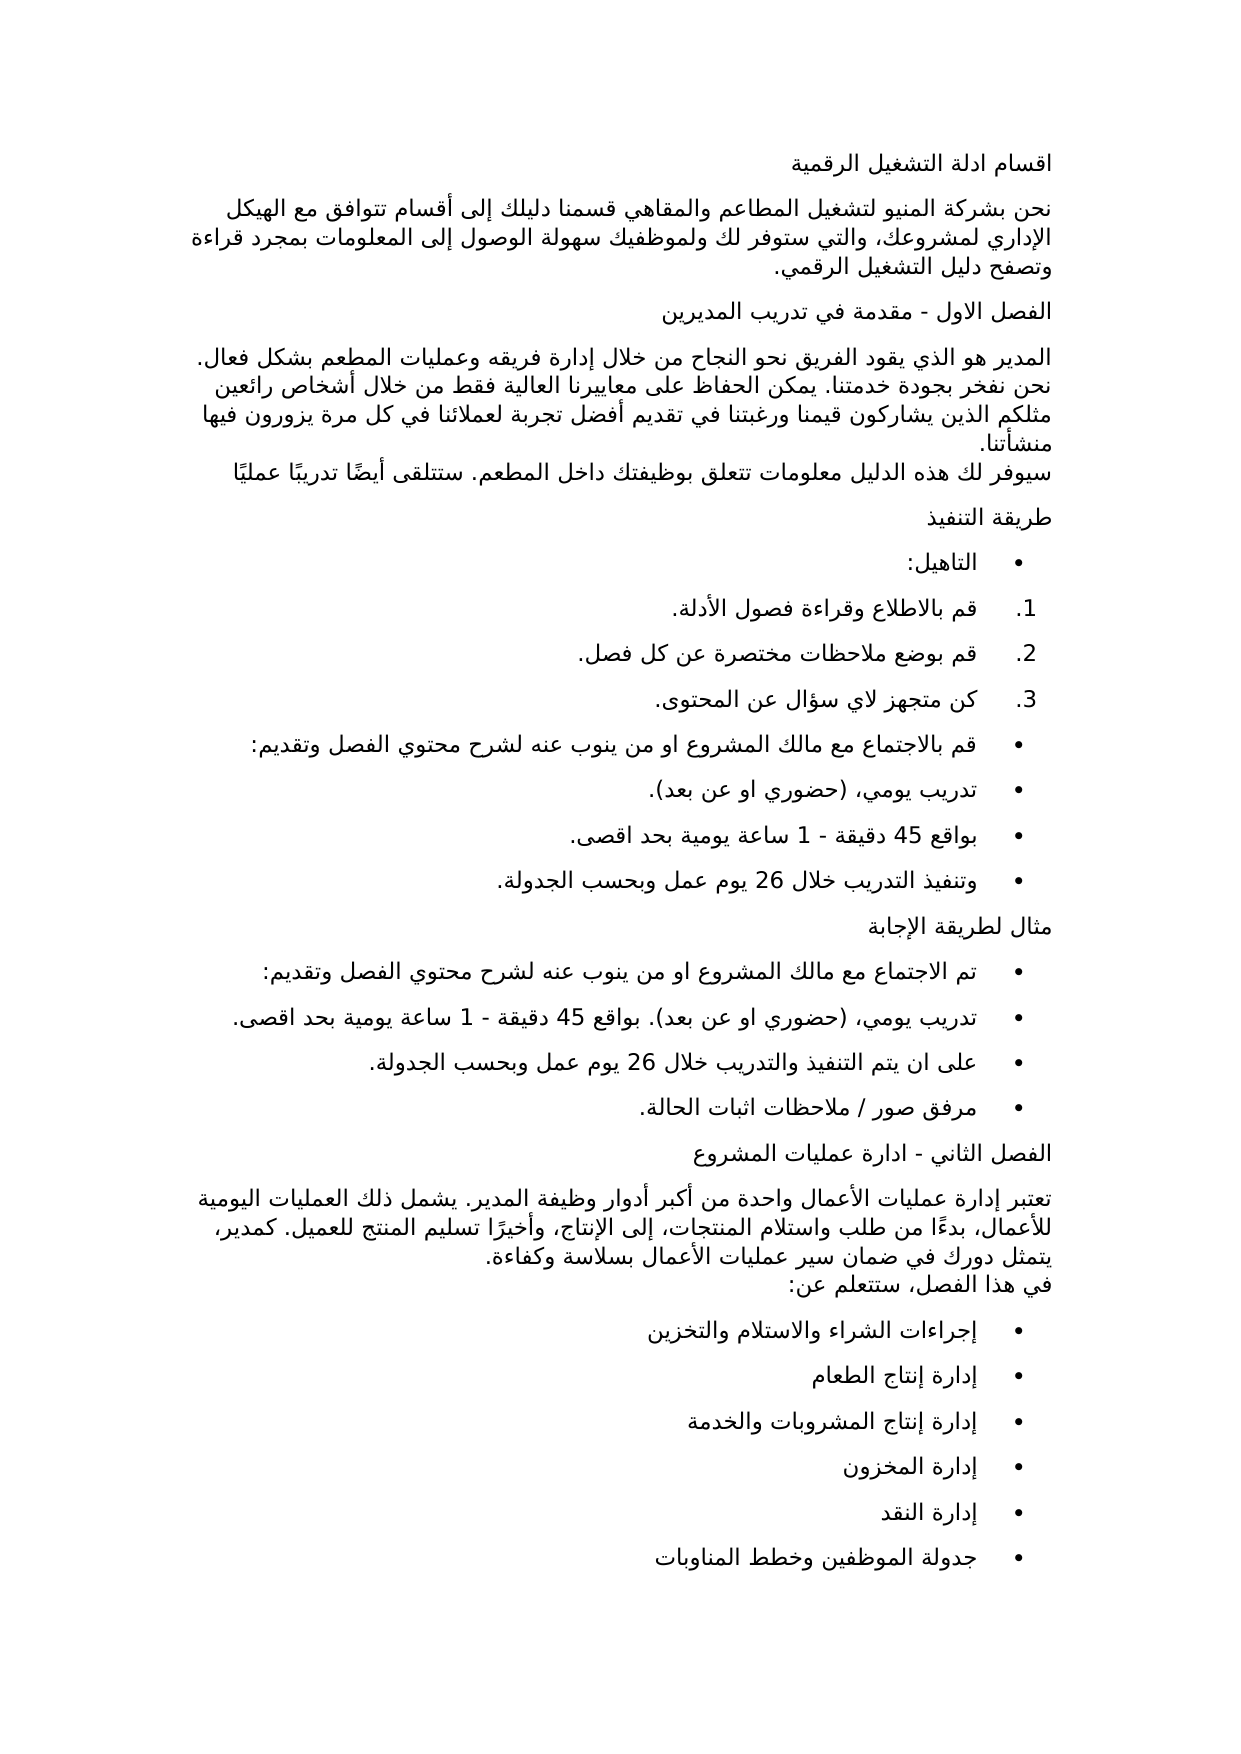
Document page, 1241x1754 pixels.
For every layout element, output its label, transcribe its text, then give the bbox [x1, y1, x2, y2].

list على ان يتم التنفيذ والتدريب خلال 26 يوم عمل وبحسب الجدولة. [187, 1049, 1015, 1076]
list إدارة المخزون [187, 1453, 1015, 1480]
list إدارة النقد [187, 1499, 1015, 1525]
list إدارة إنتاج المشروبات والخدمة [187, 1408, 1015, 1434]
list جدولة الموظفين وخطط المناوبات [187, 1544, 1015, 1571]
list قم بوضع ملاحظات مختصرة عن كل فصل. [187, 640, 1015, 667]
list بواقع 45 دقيقة - 1 ساعة يومية بحد اقصى. [187, 822, 1015, 849]
list كن متجهز لاي سؤال عن المحتوى. [187, 686, 1015, 712]
text طريقة التنفيذ [187, 504, 1053, 531]
list وتنفيذ التدريب خلال 26 يوم عمل وبحسب الجدولة. [187, 867, 1015, 894]
list مرفق صور / ملاحظات اثبات الحالة. [187, 1094, 1015, 1121]
text اقسام ادلة التشغيل الرقمية [187, 150, 1053, 177]
text مثال لطريقة الإجابة [187, 913, 1053, 939]
text المدير هو الذي يقود الفريق نحو النجاح من خلال إدارة فريقه وعمليات المطعم بشكل فعال. نحن نفخر بجودة خدمتنا. يمكن الحفاظ على معاييرنا العالية فقط من خلال أشخاص رائعين مثلكم الذين يشاركون قيمنا ورغبتنا في تقديم أفضل تجربة لعملائنا في كل مرة يزورون فيها منشأتنا. سيوفر لك هذه الدليل معلومات تتعلق بوظيفتك داخل المطعم. ستتلقى أيضًا تدريبًا عمليًا [187, 344, 1053, 485]
list تم الاجتماع مع مالك المشروع او من ينوب عنه لشرح محتوي الفصل وتقديم: [187, 958, 1015, 985]
list تدريب يومي، (حضوري او عن بعد). [187, 777, 1015, 803]
list تدريب يومي، (حضوري او عن بعد). بواقع 45 دقيقة - 1 ساعة يومية بحد اقصى. [187, 1004, 1015, 1030]
list قم بالاطلاع وقراءة فصول الأدلة. [187, 595, 1015, 622]
text الفصل الاول - مقدمة في تدريب المديرين [187, 298, 1053, 325]
list التاهيل: [187, 549, 1015, 576]
text تعتبر إدارة عمليات الأعمال واحدة من أكبر أدوار وظيفة المدير. يشمل ذلك العمليات اليومية للأعمال، بدءًا من طلب واستلام المنتجات، إلى الإنتاج، وأخيرًا تسليم المنتج للعميل. كمدير، يتمثل دورك في ضمان سير عمليات الأعمال بسلاسة وكفاءة. في هذا الفصل، ستتعلم عن: [187, 1185, 1053, 1298]
text الفصل الثاني - ادارة عمليات المشروع [187, 1140, 1053, 1167]
list إدارة إنتاج الطعام [187, 1362, 1015, 1389]
list إجراءات الشراء والاستلام والتخزين [187, 1317, 1015, 1344]
list قم بالاجتماع مع مالك المشروع او من ينوب عنه لشرح محتوي الفصل وتقديم: [187, 731, 1015, 758]
text نحن بشركة المنيو لتشغيل المطاعم والمقاهي قسمنا دليلك إلى أقسام تتوافق مع الهيكل الإداري لمشروعك، والتي ستوفر لك ولموظفيك سهولة الوصول إلى المعلومات بمجرد قراءة وتصفح دليل التشغيل الرقمي. [187, 195, 1053, 279]
